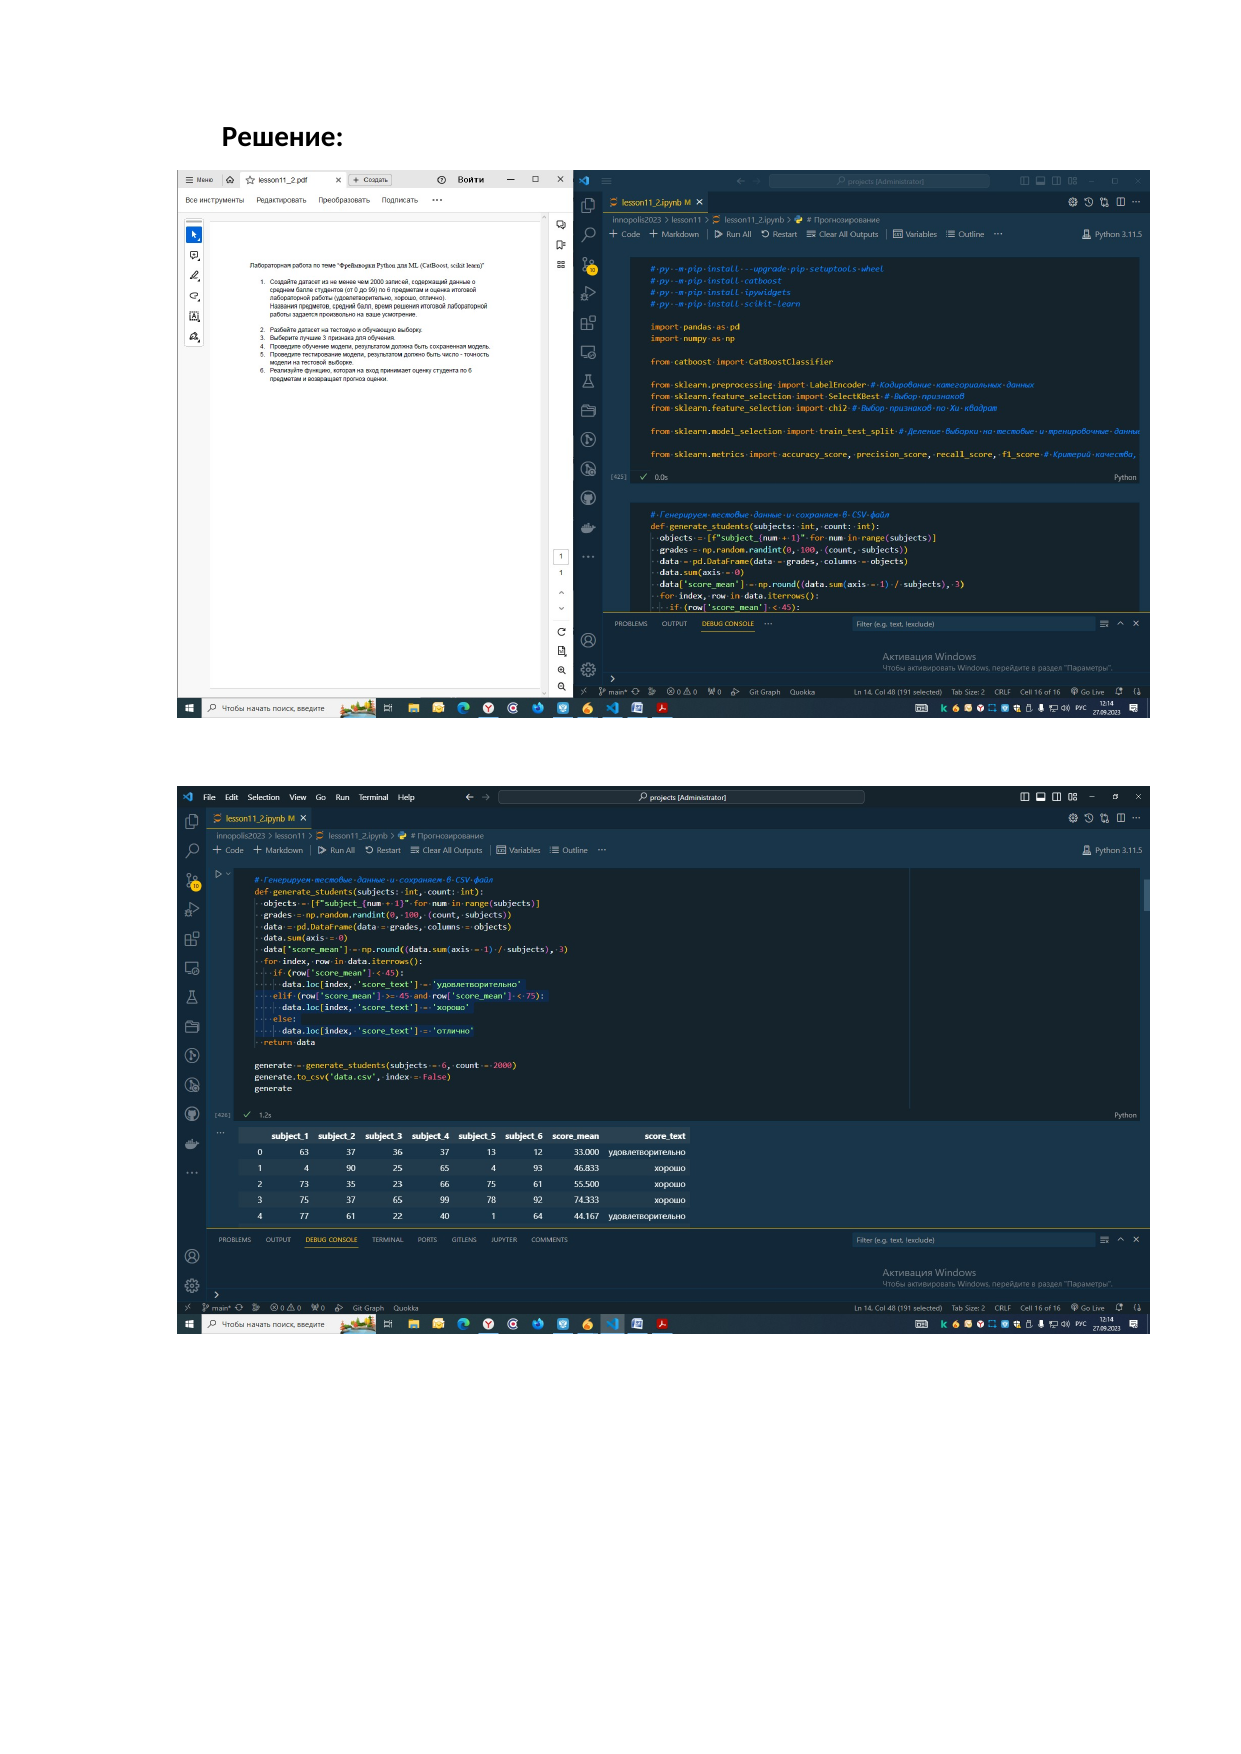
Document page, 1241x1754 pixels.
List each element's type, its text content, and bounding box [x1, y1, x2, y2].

text Решение: [177, 118, 1152, 154]
picture [177, 786, 1150, 1334]
picture [177, 170, 1150, 718]
